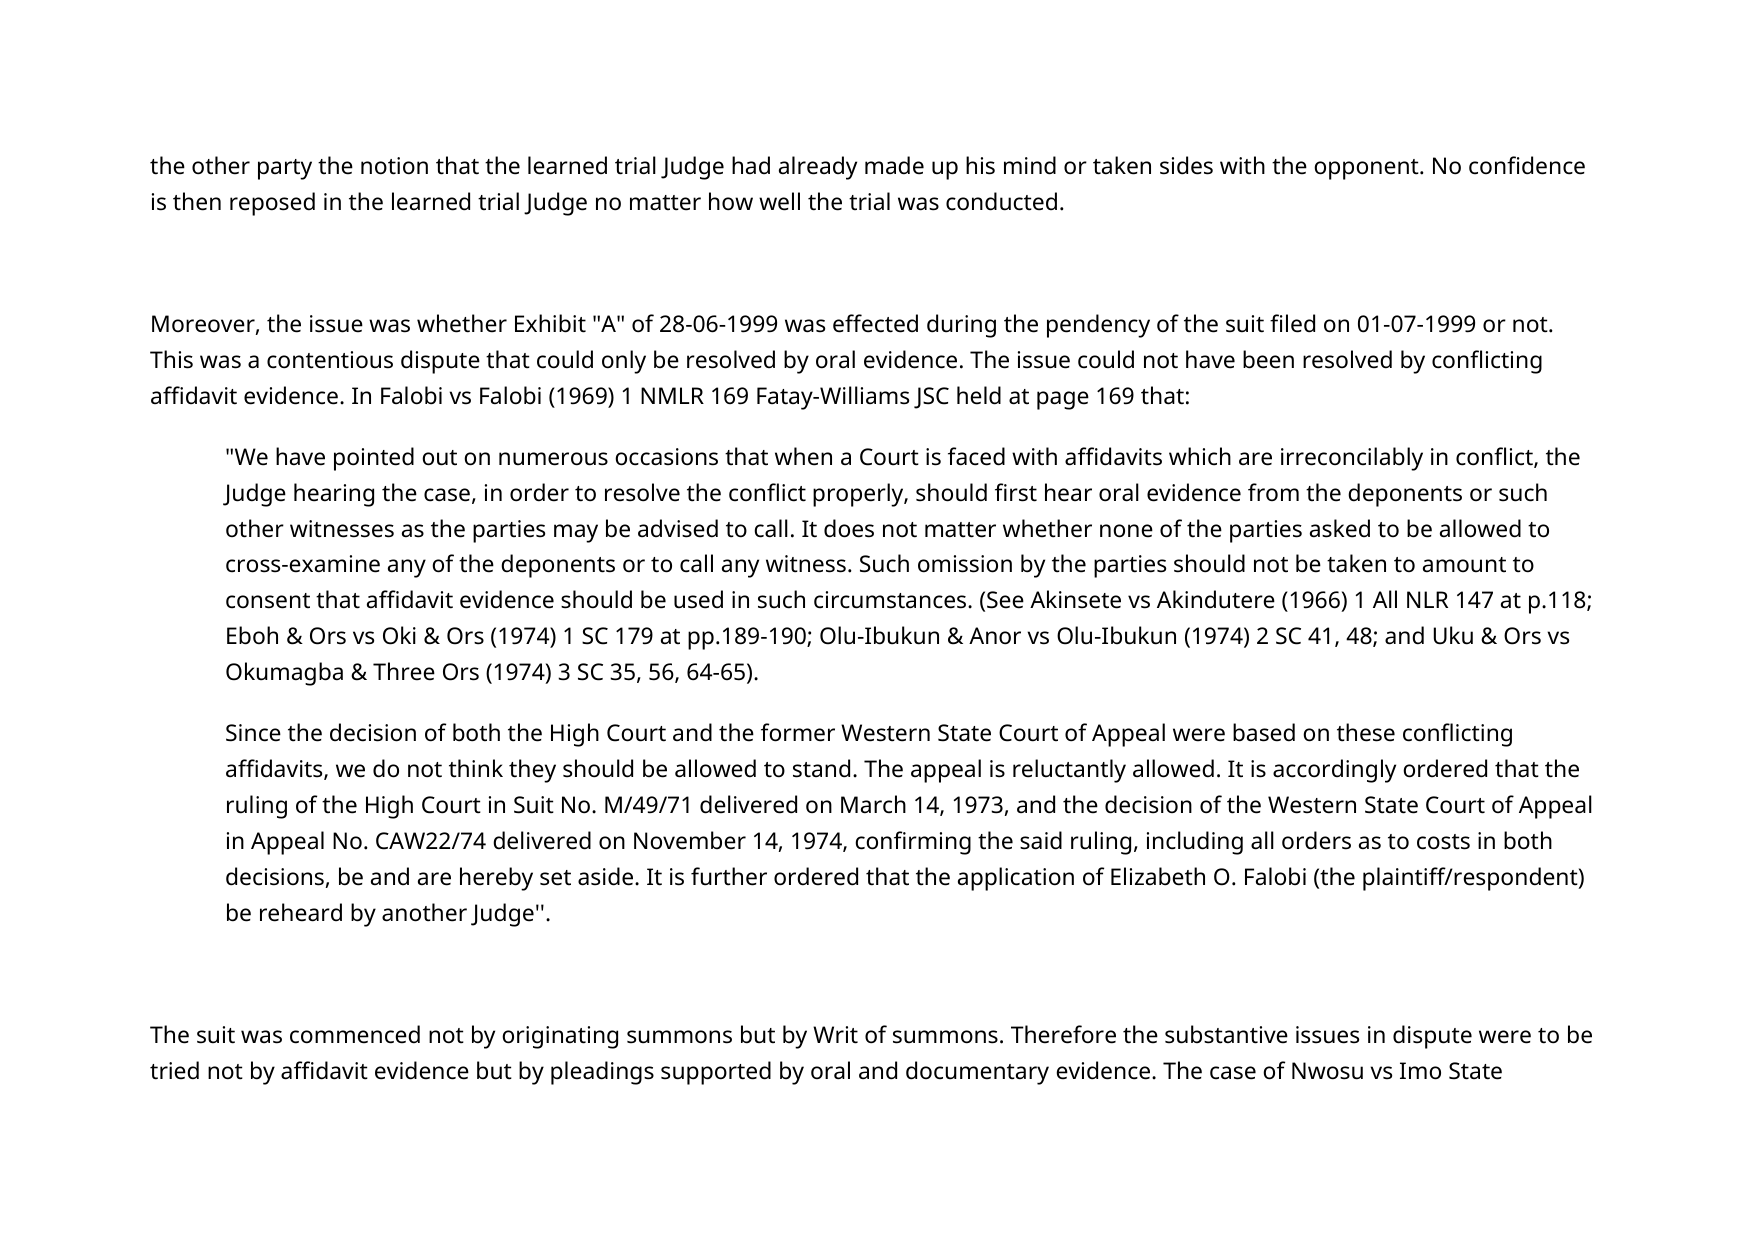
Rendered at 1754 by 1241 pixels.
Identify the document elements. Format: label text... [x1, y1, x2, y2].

text Since the decision of both the High Court and the former Western State Court of Appeal were based on these conflicting affidavits, we do not think they should be allowed to stand. The appeal is reluctantly allowed. It is accordingly ordered that the ruling of the High Court in Suit No. M/49/71 delivered on March 14, 1973, and the decision of the Western State Court of Appeal in Appeal No. CAW22/74 delivered on November 14, 1974, confirming the said ruling, including all orders as to costs in both decisions, be and are hereby set aside. It is further ordered that the application of Elizabeth O. Falobi (the plaintiff/respondent) be reheard by another Judge''. [225, 717, 1604, 928]
text Moreover, the issue was whether Exhibit "A" of 28-06-1999 was effected during the pendency of the suit filed on 01-07-1999 or not. This was a contentious dispute that could only be resolved by oral evidence. The issue could not have been resolved by conflicting affidavit evidence. In Falobi vs Falobi (1969) 1 NMLR 169 Fatay-Williams JSC held at page 169 that: [150, 308, 1604, 411]
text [150, 150, 1604, 217]
text "We have pointed out on numerous occasions that when a Court is faced with affidavits which are irreconcilably in conflict, the Judge hearing the case, in order to resolve the conflict properly, should first hear oral evidence from the deponents or such other witnesses as the parties may be advised to call. It does not matter whether none of the parties asked to be allowed to cross-examine any of the deponents or to call any witness. Such omission by the parties should not be taken to amount to consent that affidavit evidence should be used in such circumstances. (See Akinsete vs Akindutere (1966) 1 All NLR 147 at p.118; Eboh & Ors vs Oki & Ors (1974) 1 SC 179 at pp.189-190; Olu-Ibukun & Anor vs Olu-Ibukun (1974) 2 SC 41, 48; and Uku & Ors vs Okumagba & Three Ors (1974) 3 SC 35, 56, 64-65). [225, 441, 1604, 687]
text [150, 1019, 1604, 1086]
